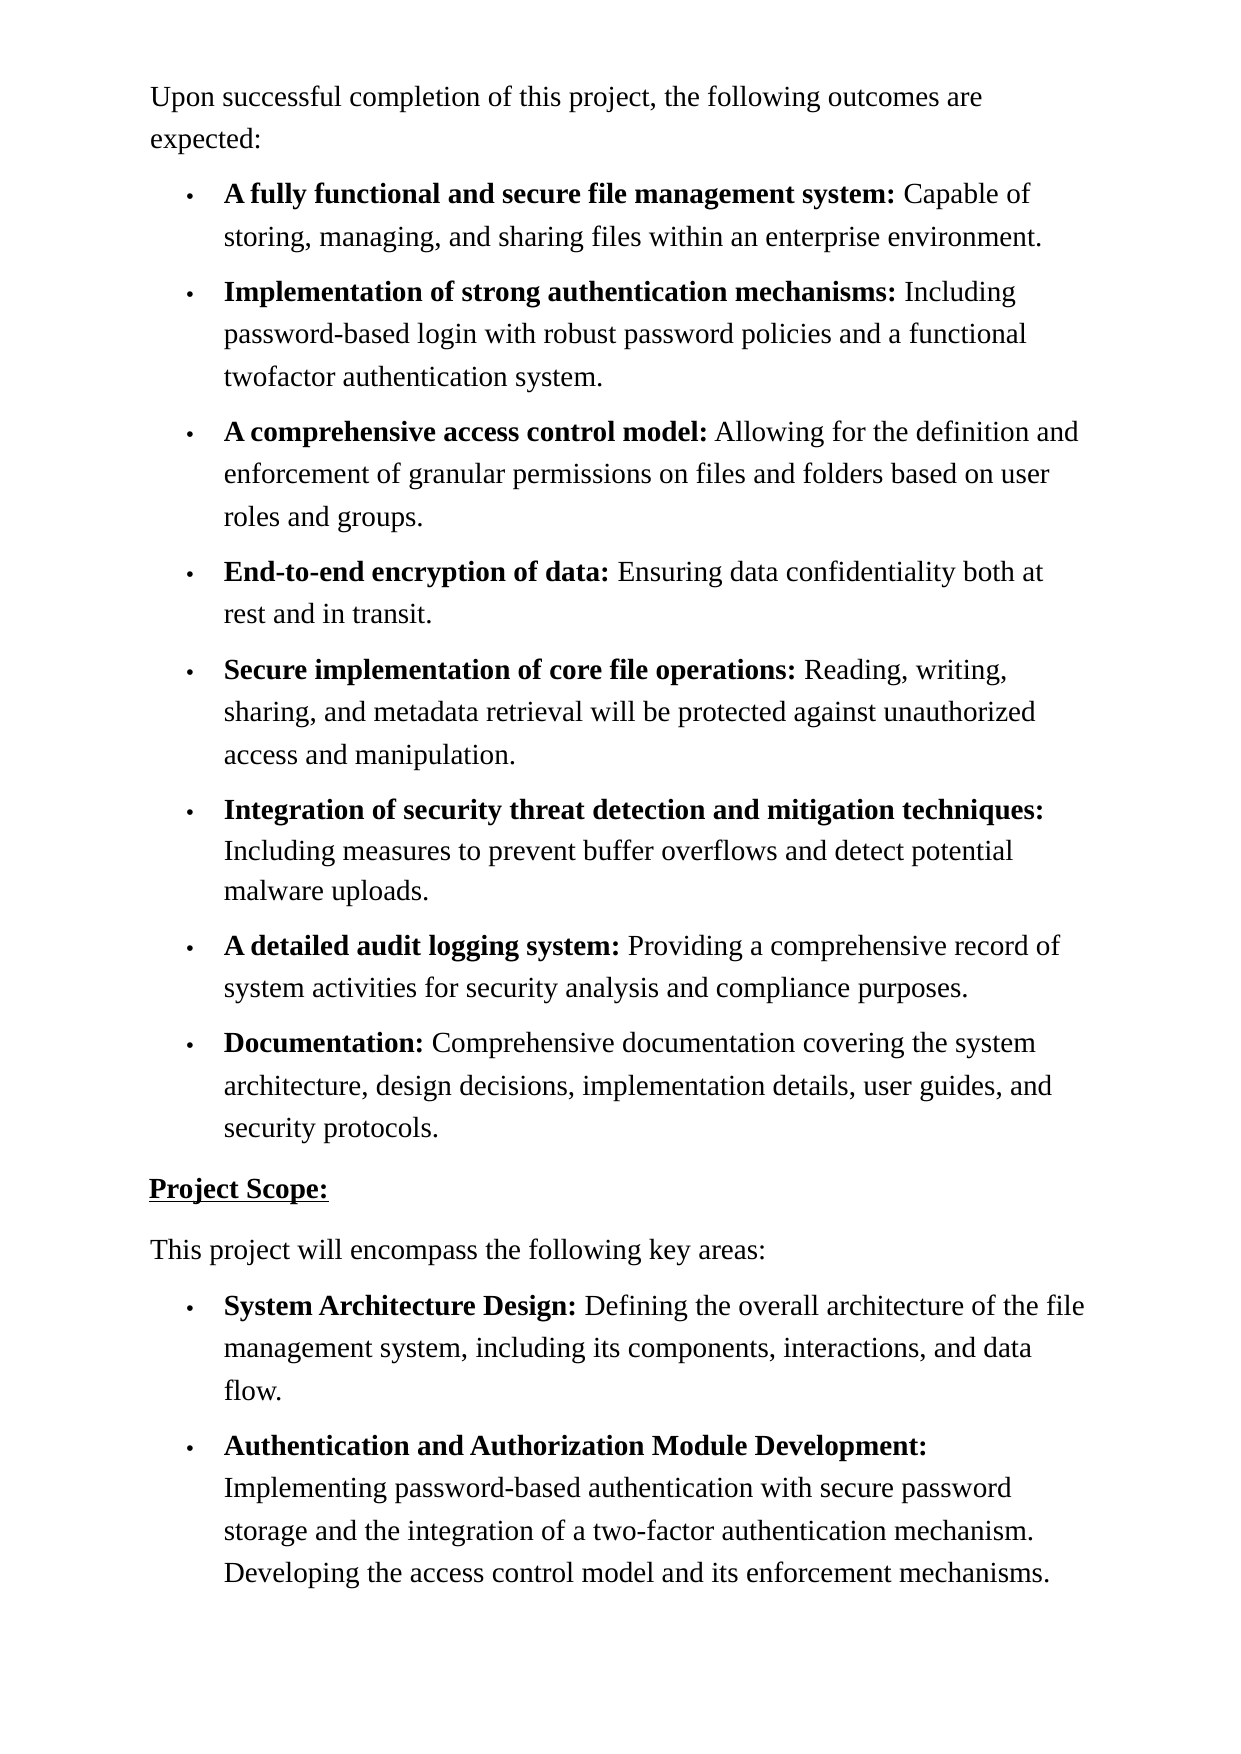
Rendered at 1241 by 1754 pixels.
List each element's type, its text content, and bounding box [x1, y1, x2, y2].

list A comprehensive access control model: Allowing for the definition and enforcement of granular permissions on files and folders based on user roles and groups. [186, 414, 1090, 533]
list A detailed audit logging system: Providing a comprehensive record of system activities for security analysis and compliance purposes. [186, 928, 1090, 1004]
list Secure implementation of core file operations: Reading, writing, sharing, and metadata retrieval will be protected against unauthorized access and manipulation. [186, 652, 1090, 770]
list Implementation of strong authentication mechanisms: Including password-based login with robust password policies and a functional twofactor authentication system. [186, 274, 1090, 392]
text Upon successful completion of this project, the following outcomes are expected: [150, 79, 1090, 155]
list Documentation: Comprehensive documentation covering the system architecture, design decisions, implementation details, user guides, and security protocols. [186, 1026, 1090, 1144]
text Project Scope: [148, 1172, 1090, 1205]
list End-to-end encryption of data: Ensuring data confidentiality both at rest and in transit. [186, 554, 1090, 630]
text This project will encompass the following key areas: [150, 1232, 1090, 1266]
list System Architecture Design: Defining the overall architecture of the file management system, including its components, interactions, and data flow. [186, 1288, 1090, 1406]
list A fully functional and secure file management system: Capable of storing, managing, and sharing files within an enterprise environment. [186, 176, 1090, 252]
list Integration of security threat detection and mitigation techniques: Including measures to prevent buffer overflows and detect potential malware uploads. [186, 792, 1090, 907]
list Authentication and Authorization Module Development: Implementing password-based authentication with secure password storage and the integration of a two-factor authentication mechanism. Developing the access control model and its enforcement mechanisms. [186, 1428, 1090, 1589]
